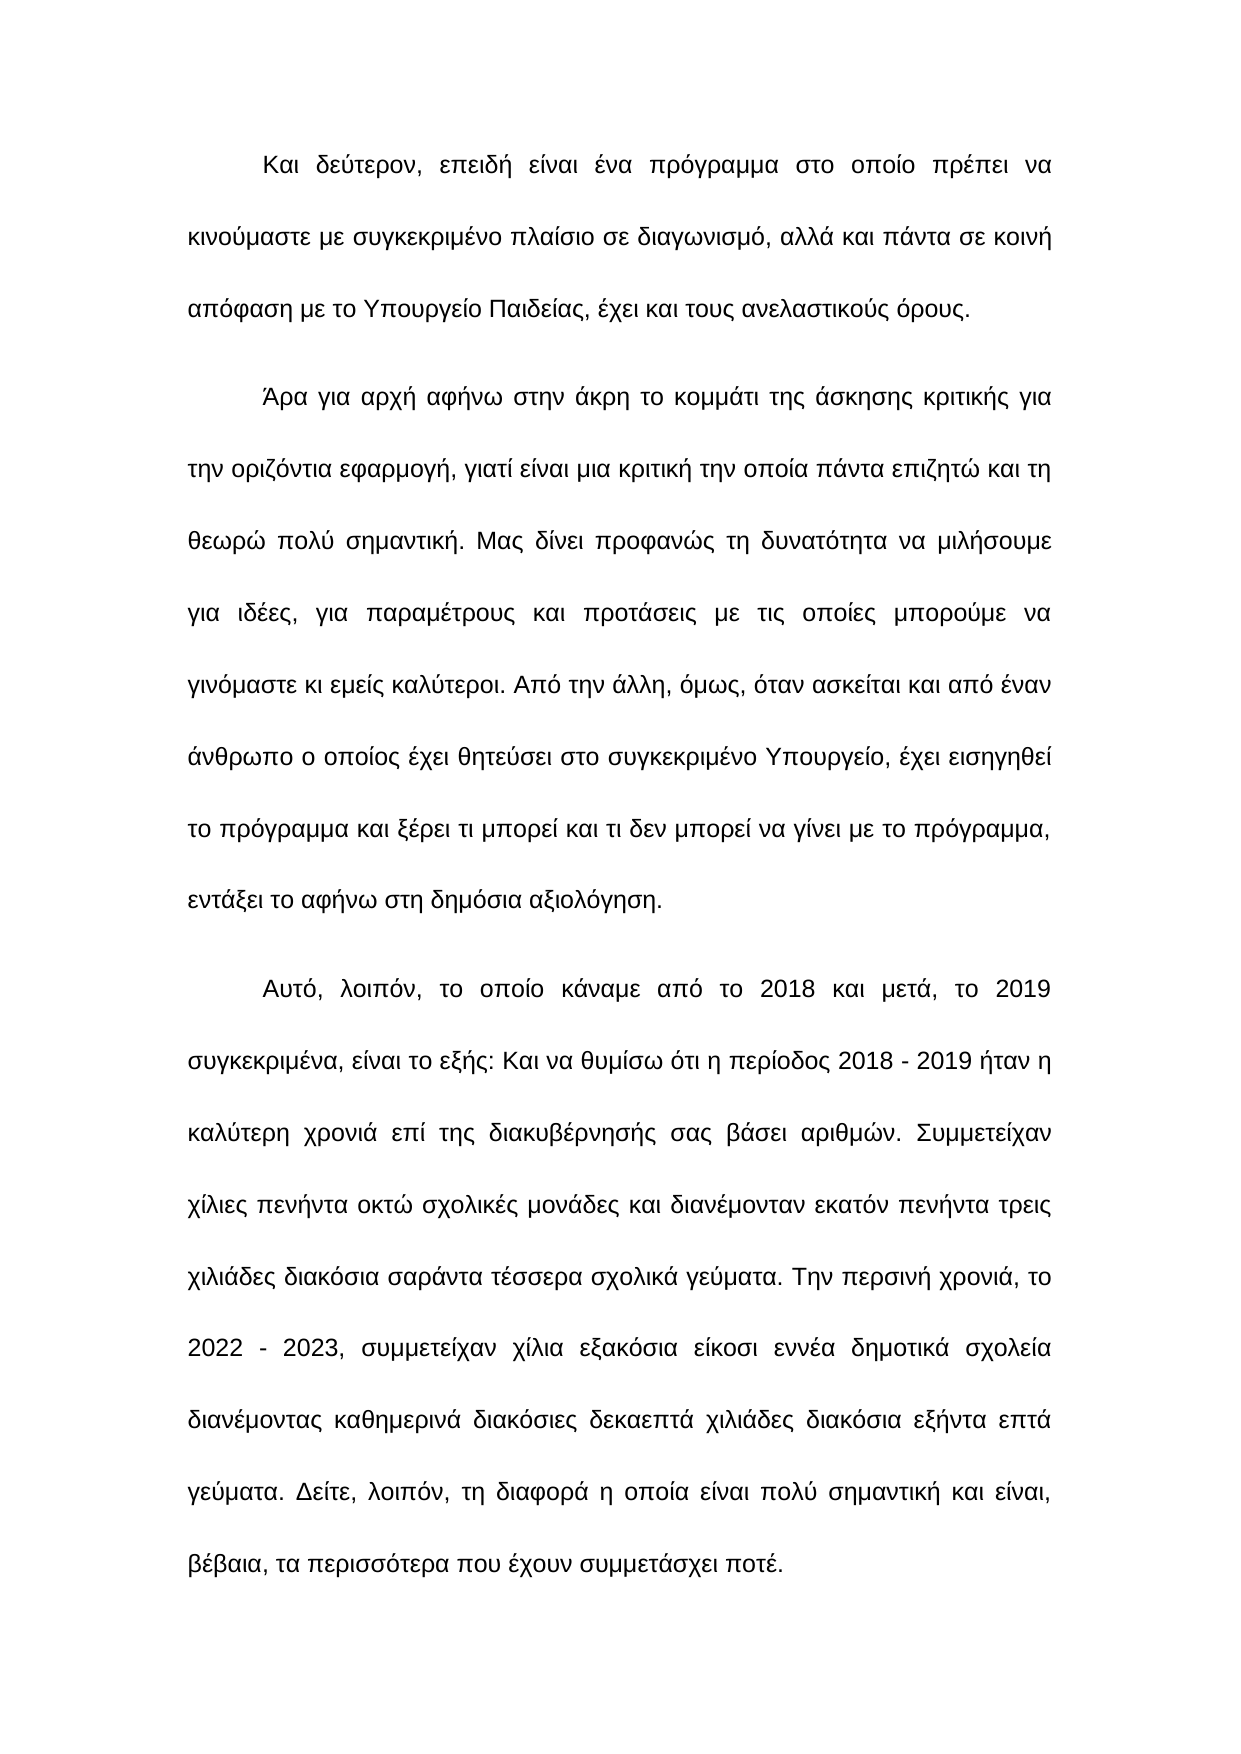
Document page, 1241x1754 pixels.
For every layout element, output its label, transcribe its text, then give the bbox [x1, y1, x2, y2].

text Άρα για αρχή αφήνω στην άκρη το κομμάτι της άσκησης κριτικής για την οριζόντια εφαρμογή, γιατί είναι μια κριτική την οποία πάντα επιζητώ και τη θεωρώ πολύ σημαντική. Μας δίνει προφανώς τη δυνατότητα να μιλήσουμε για ιδέες, για παραμέτρους και προτάσεις με τις οποίες μπορούμε να γινόμαστε κι εμείς καλύτεροι. Από την άλλη, όμως, όταν ασκείται και από έναν άνθρωπο ο οποίος έχει θητεύσει στο συγκεκριμένο Υπουργείο, έχει εισηγηθεί το πρόγραμμα και ξέρει τι μπορεί και τι δεν μπορεί να γίνει με το πρόγραμμα, εντάξει το αφήνω στη δημόσια αξιολόγηση. [187, 382, 1053, 914]
text Και δεύτερον, επειδή είναι ένα πρόγραμμα στο οποίο πρέπει να κινούμαστε με συγκεκριμένο πλαίσιο σε διαγωνισμό, αλλά και πάντα σε κοινή απόφαση με το Υπουργείο Παιδείας, έχει και τους ανελαστικούς όρους. [187, 150, 1053, 322]
text Αυτό, λοιπόν, το οποίο κάναμε από το 2018 και μετά, το 2019 συγκεκριμένα, είναι το εξής: Και να θυμίσω ότι η περίοδος 2018 - 2019 ήταν η καλύτερη χρονιά επί της διακυβέρνησής σας βάσει αριθμών. Συμμετείχαν χίλιες πενήντα οκτώ σχολικές μονάδες και διανέμονταν εκατόν πενήντα τρεις χιλιάδες διακόσια σαράντα τέσσερα σχολικά γεύματα. Την περσινή χρονιά, το 2022 - 2023, συμμετείχαν χίλια εξακόσια είκοσι εννέα δημοτικά σχολεία διανέμοντας καθημερινά διακόσιες δεκαεπτά χιλιάδες διακόσια εξήντα επτά γεύματα. Δείτε, λοιπόν, τη διαφορά η οποία είναι πολύ σημαντική και είναι, βέβαια, τα περισσότερα που έχουν συμμετάσχει ποτέ. [187, 974, 1053, 1578]
